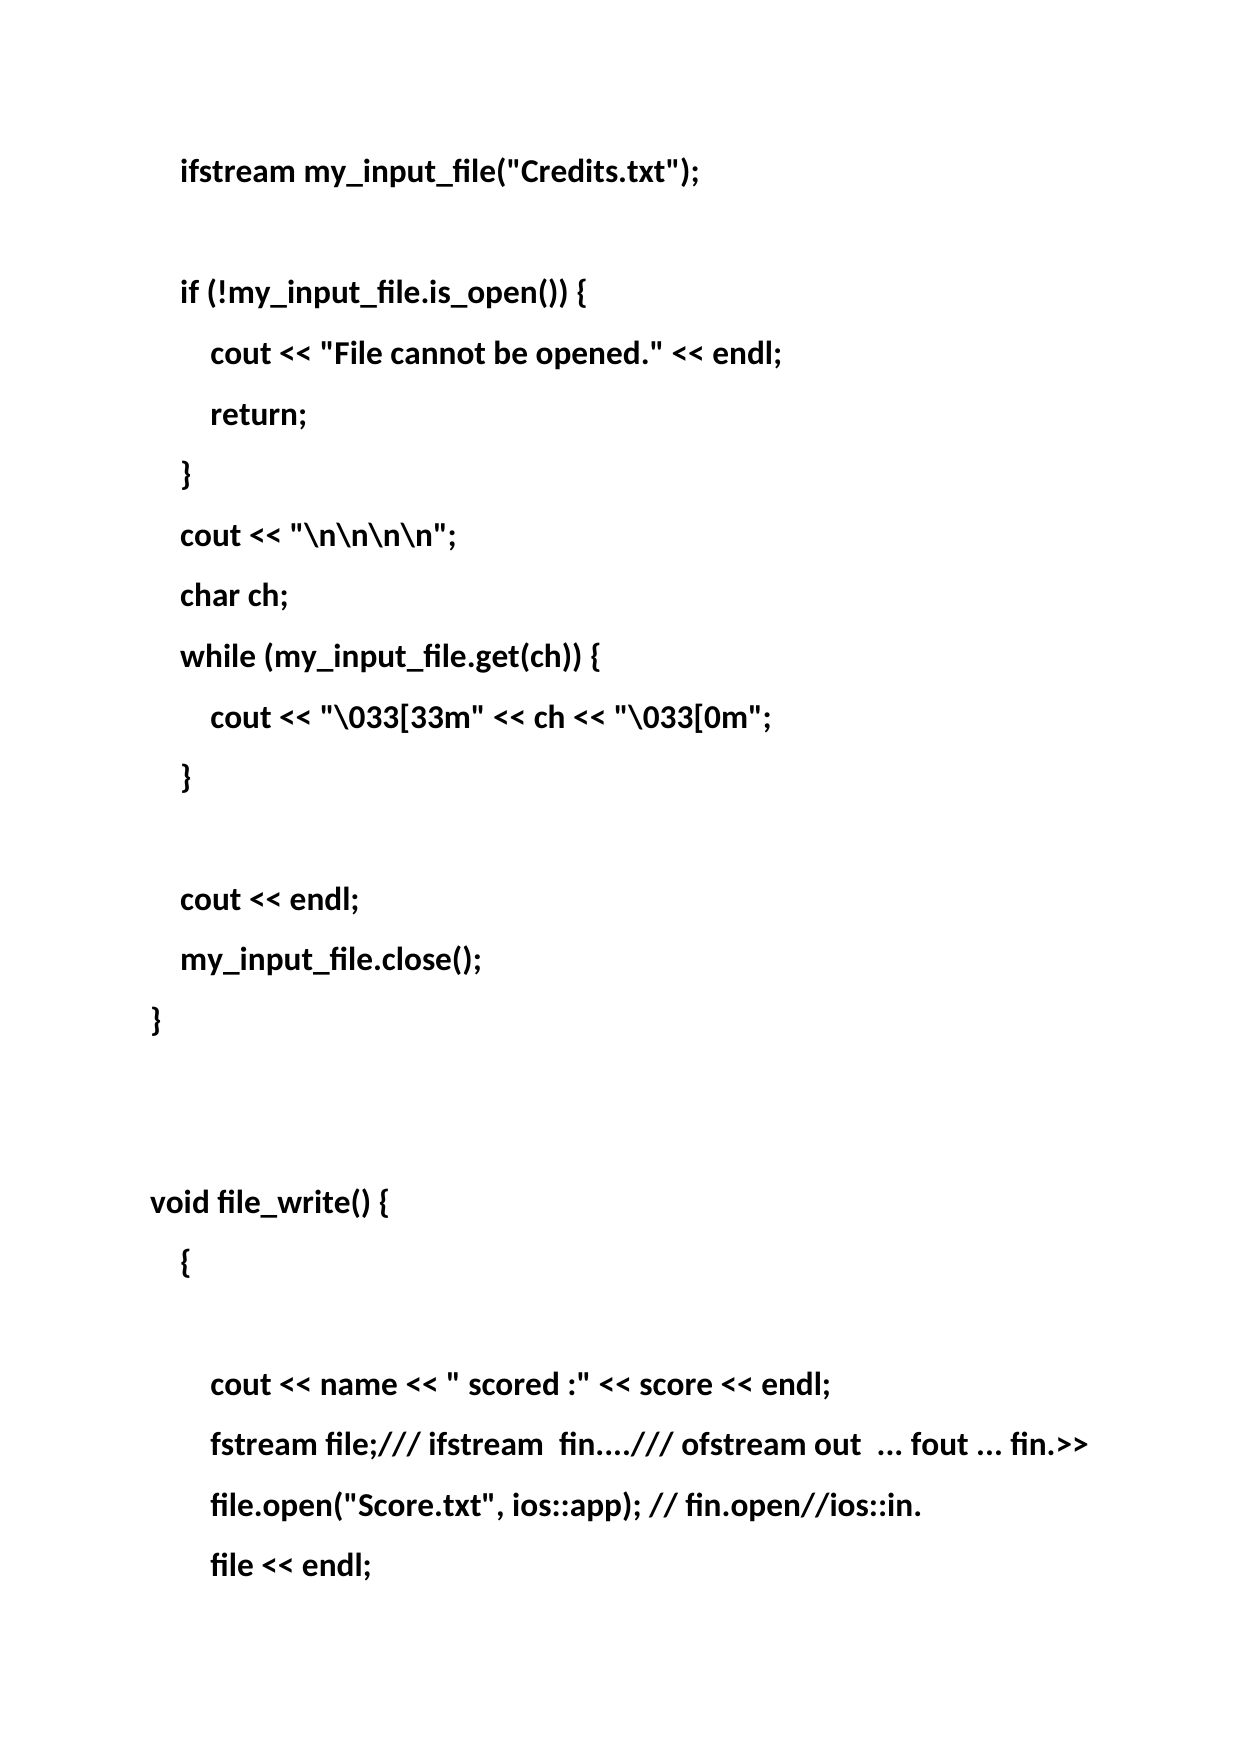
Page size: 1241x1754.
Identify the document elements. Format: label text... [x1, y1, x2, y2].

text cout << "\n\n\n\n"; [150, 514, 1090, 554]
text } [150, 999, 1090, 1039]
text { [150, 1241, 1090, 1282]
text void file_write() { [150, 1181, 1090, 1221]
text cout << "\033[33m" << ch << "\033[0m"; [150, 696, 1090, 736]
text cout << endl; [150, 877, 1090, 918]
text file.open("Score.txt", ios::app); // fin.open//ios::in. [150, 1484, 1090, 1524]
text } [150, 756, 1090, 797]
text return; [150, 392, 1090, 433]
text while (my_input_file.get(ch)) { [150, 635, 1090, 676]
text file << endl; [150, 1544, 1090, 1585]
text cout << "File cannot be opened." << endl; [150, 332, 1090, 373]
text if (!my_input_file.is_open()) { [150, 271, 1090, 312]
text } [150, 453, 1090, 494]
text ifstream my_input_file("Credits.txt"); [150, 150, 1090, 191]
text char ch; [150, 574, 1090, 615]
text my_input_file.close(); [150, 938, 1090, 979]
text cout << name << " scored :" << score << endl; [150, 1362, 1090, 1403]
text fstream file;/// ifstream fin..../// ofstream out ... fout ... fin.>> [150, 1423, 1090, 1464]
